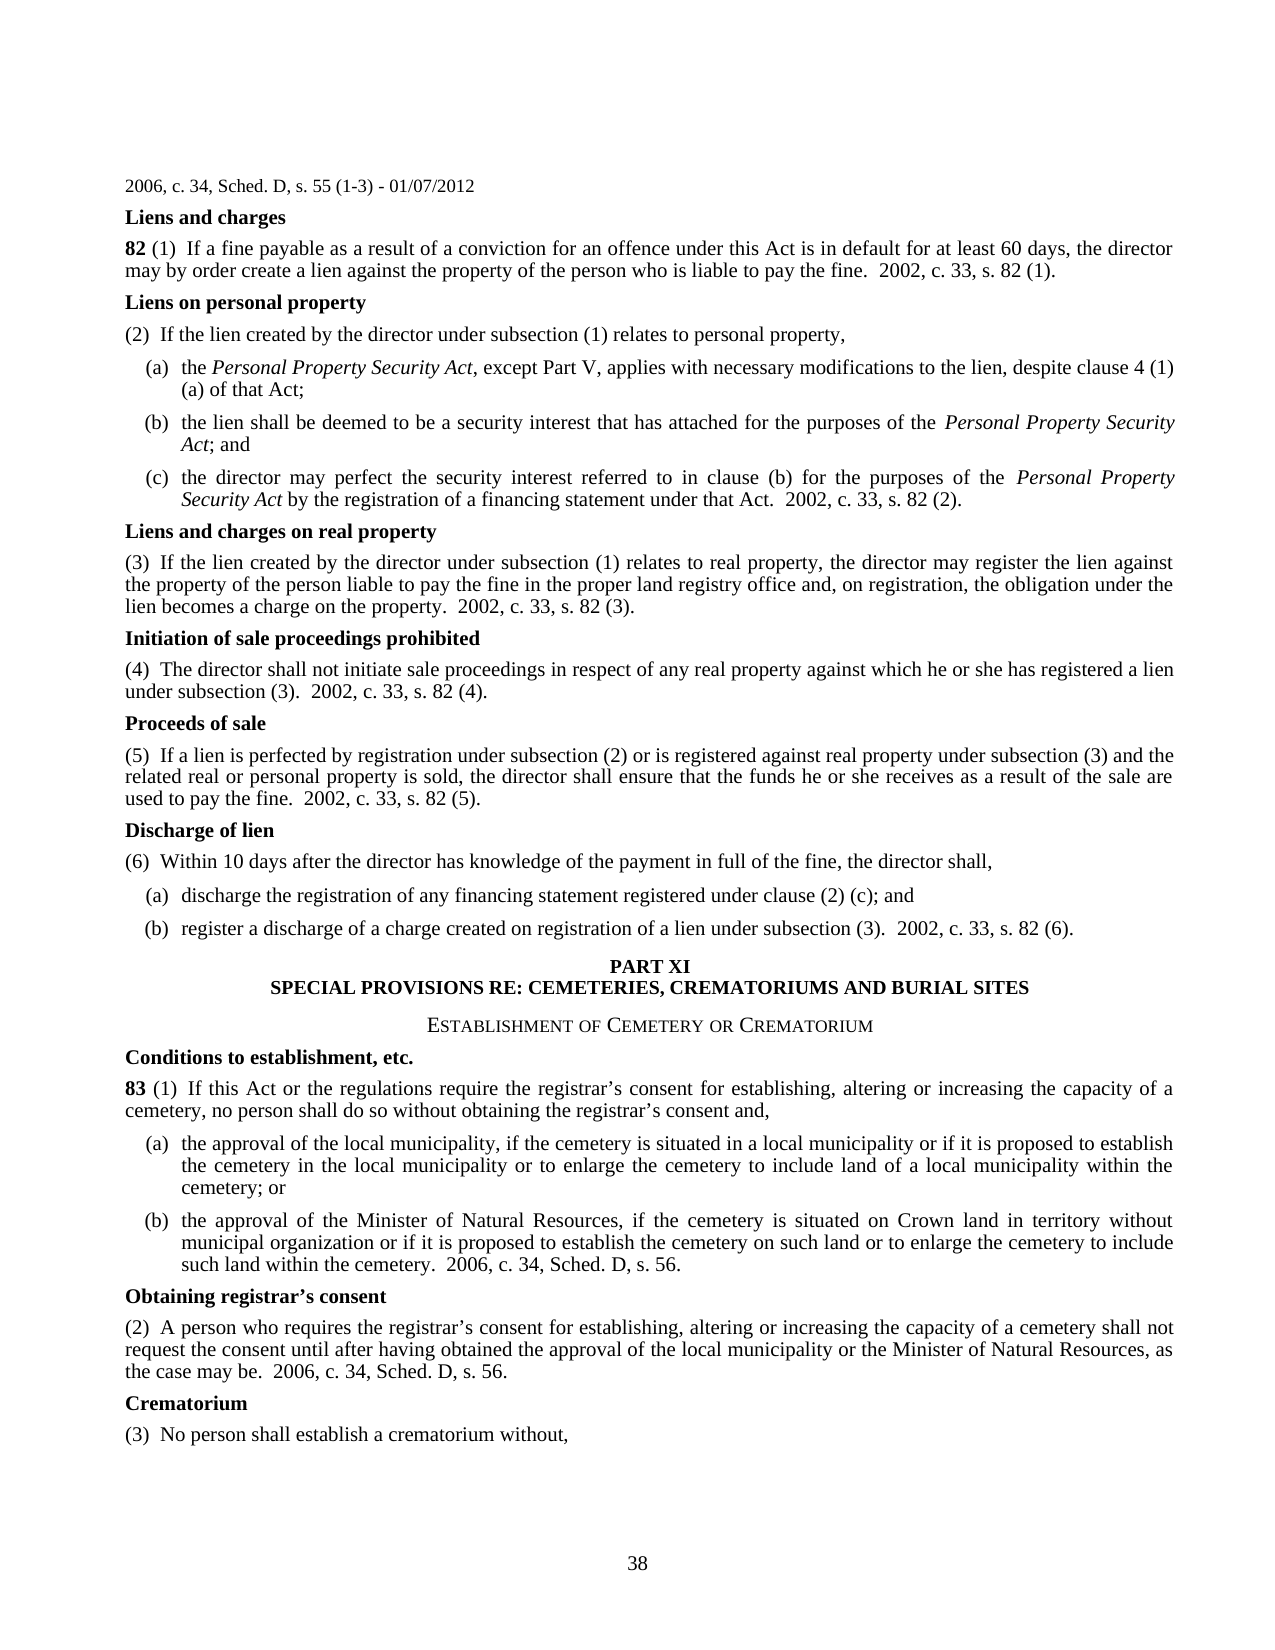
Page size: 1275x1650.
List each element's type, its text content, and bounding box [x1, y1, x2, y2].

text (b) the approval of the Minister of Natural Resources, if the cemetery is situated on Crown land in territory without municipal organization or if it is proposed to establish the cemetery on such land or to enlarge the cemetery to include such land within the cemetery. 2006, c. 34, Sched. D, s. 56. [125, 1210, 1175, 1276]
text 83 (1) If this Act or the regulations require the registrar’s consent for establishing, altering or increasing the capacity of a cemetery, no person shall do so without obtaining the registrar’s consent and, [125, 1078, 1175, 1122]
text (b) the lien shall be deemed to be a security interest that has attached for the purposes of the Personal Property Security Act; and [125, 412, 1175, 456]
text (a) the approval of the local municipality, if the cemetery is situated in a local municipality or if it is proposed to establish the cemetery in the local municipality or to enlarge the cemetery to include land of a local municipality within the cemetery; or [125, 1133, 1175, 1199]
text 2006, c. 34, Sched. D, s. 55 (1-3) - 01/07/2012 [125, 175, 1175, 197]
subtitle Establishment of Cemetery or Crematorium [125, 1015, 1175, 1037]
text Conditions to establishment, etc. [125, 1049, 1175, 1068]
text (c) the director may perfect the security interest referred to in clause (b) for the purposes of the Personal Property Security Act by the registration of a financing statement under that Act. 2002, c. 33, s. 82 (2). [125, 467, 1175, 511]
text (a) the Personal Property Security Act, except Part V, applies with necessary modifications to the lien, despite clause 4 (1) (a) of that Act; [125, 357, 1175, 401]
text (b) register a discharge of a charge created on registration of a lien under subsection (3). 2002, c. 33, s. 82 (6). [125, 918, 1175, 940]
text (3) If the lien created by the director under subsection (1) relates to real property, the director may register the lien against the property of the person liable to pay the fine in the proper land registry office and, on registration, the obligation under the lien becomes a charge on the property. 2002, c. 33, s. 82 (3). [125, 552, 1175, 618]
text (a) discharge the registration of any financing statement registered under clause (2) (c); and [125, 885, 1175, 907]
text Proceeds of sale [125, 715, 1175, 734]
text Liens on personal property [125, 294, 1175, 313]
text Liens and charges on real property [125, 523, 1175, 542]
text Liens and charges [125, 209, 1175, 228]
text Crematorium [125, 1395, 1175, 1414]
text Discharge of lien [125, 822, 1175, 841]
text (2) A person who requires the registrar’s consent for establishing, altering or increasing the capacity of a cemetery shall not request the consent until after having obtained the approval of the local municipality or the Minister of Natural Resources, as the case may be. 2006, c. 34, Sched. D, s. 56. [125, 1317, 1175, 1382]
text part xi Special Provisions re: Cemeteries, crematoriums and burial sites [125, 956, 1175, 999]
text (3) No person shall establish a crematorium without, [125, 1424, 1175, 1446]
text Initiation of sale proceedings prohibited [125, 630, 1175, 649]
text (2) If the lien created by the director under subsection (1) relates to personal property, [125, 324, 1175, 345]
text (4) The director shall not initiate sale proceedings in respect of any real property against which he or she has registered a lien under subsection (3). 2002, c. 33, s. 82 (4). [125, 659, 1175, 703]
text (6) Within 10 days after the director has knowledge of the payment in full of the fine, the director shall, [125, 852, 1175, 873]
text Obtaining registrar’s consent [125, 1288, 1175, 1307]
text (5) If a lien is perfected by registration under subsection (2) or is registered against real property under subsection (3) and the related real or personal property is sold, the director shall ensure that the funds he or she receives as a result of the sale are used to pay the fine. 2002, c. 33, s. 82 (5). [125, 744, 1175, 810]
text 82 (1) If a fine payable as a result of a conviction for an offence under this Act is in default for at least 60 days, the director may by order create a lien against the property of the person who is liable to pay the fine. 2002, c. 33, s. 82 (1). [125, 238, 1175, 282]
